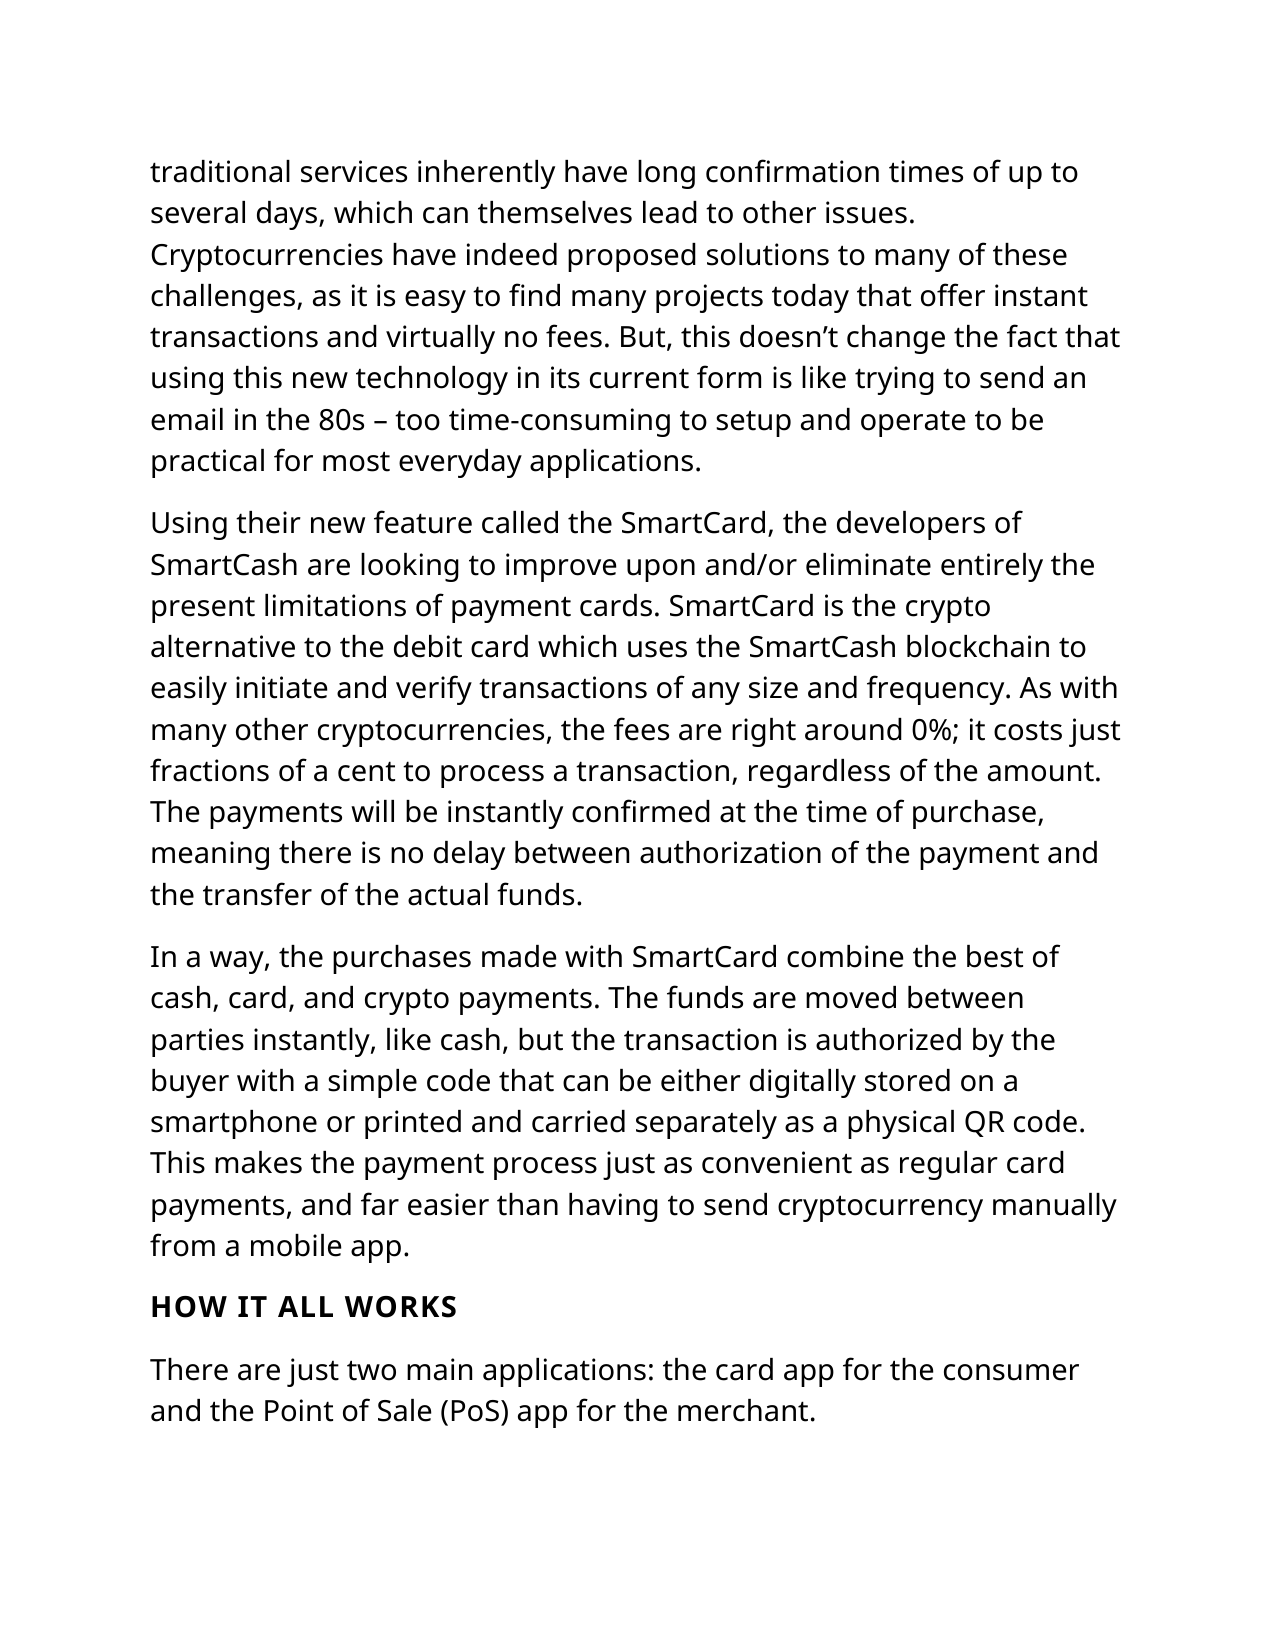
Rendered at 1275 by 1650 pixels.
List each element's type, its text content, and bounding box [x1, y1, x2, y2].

text HOW IT ALL WORKS [150, 1286, 1125, 1326]
text Using their new feature called the SmartCard, the developers of SmartCash are looking to improve upon and/or eliminate entirely the present limitations of payment cards. SmartCard is the crypto alternative to the debit card which uses the SmartCash blockchain to easily initiate and verify transactions of any size and frequency. As with many other cryptocurrencies, the fees are right around 0%; it costs just fractions of a cent to process a transaction, regardless of the amount. The payments will be instantly confirmed at the time of purchase, meaning there is no delay between authorization of the payment and the transfer of the actual funds. [150, 501, 1125, 914]
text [150, 150, 1125, 480]
text In a way, the purchases made with SmartCard combine the best of cash, card, and crypto payments. The funds are moved between parties instantly, like cash, but the transaction is authorized by the buyer with a simple code that can be either digitally stored on a smartphone or printed and carried separately as a physical QR code. This makes the payment process just as convenient as regular card payments, and far easier than having to send cryptocurrency manually from a mobile app. [150, 935, 1125, 1265]
text There are just two main applications: the card app for the consumer and the Point of Sale (PoS) app for the merchant. [150, 1347, 1125, 1430]
